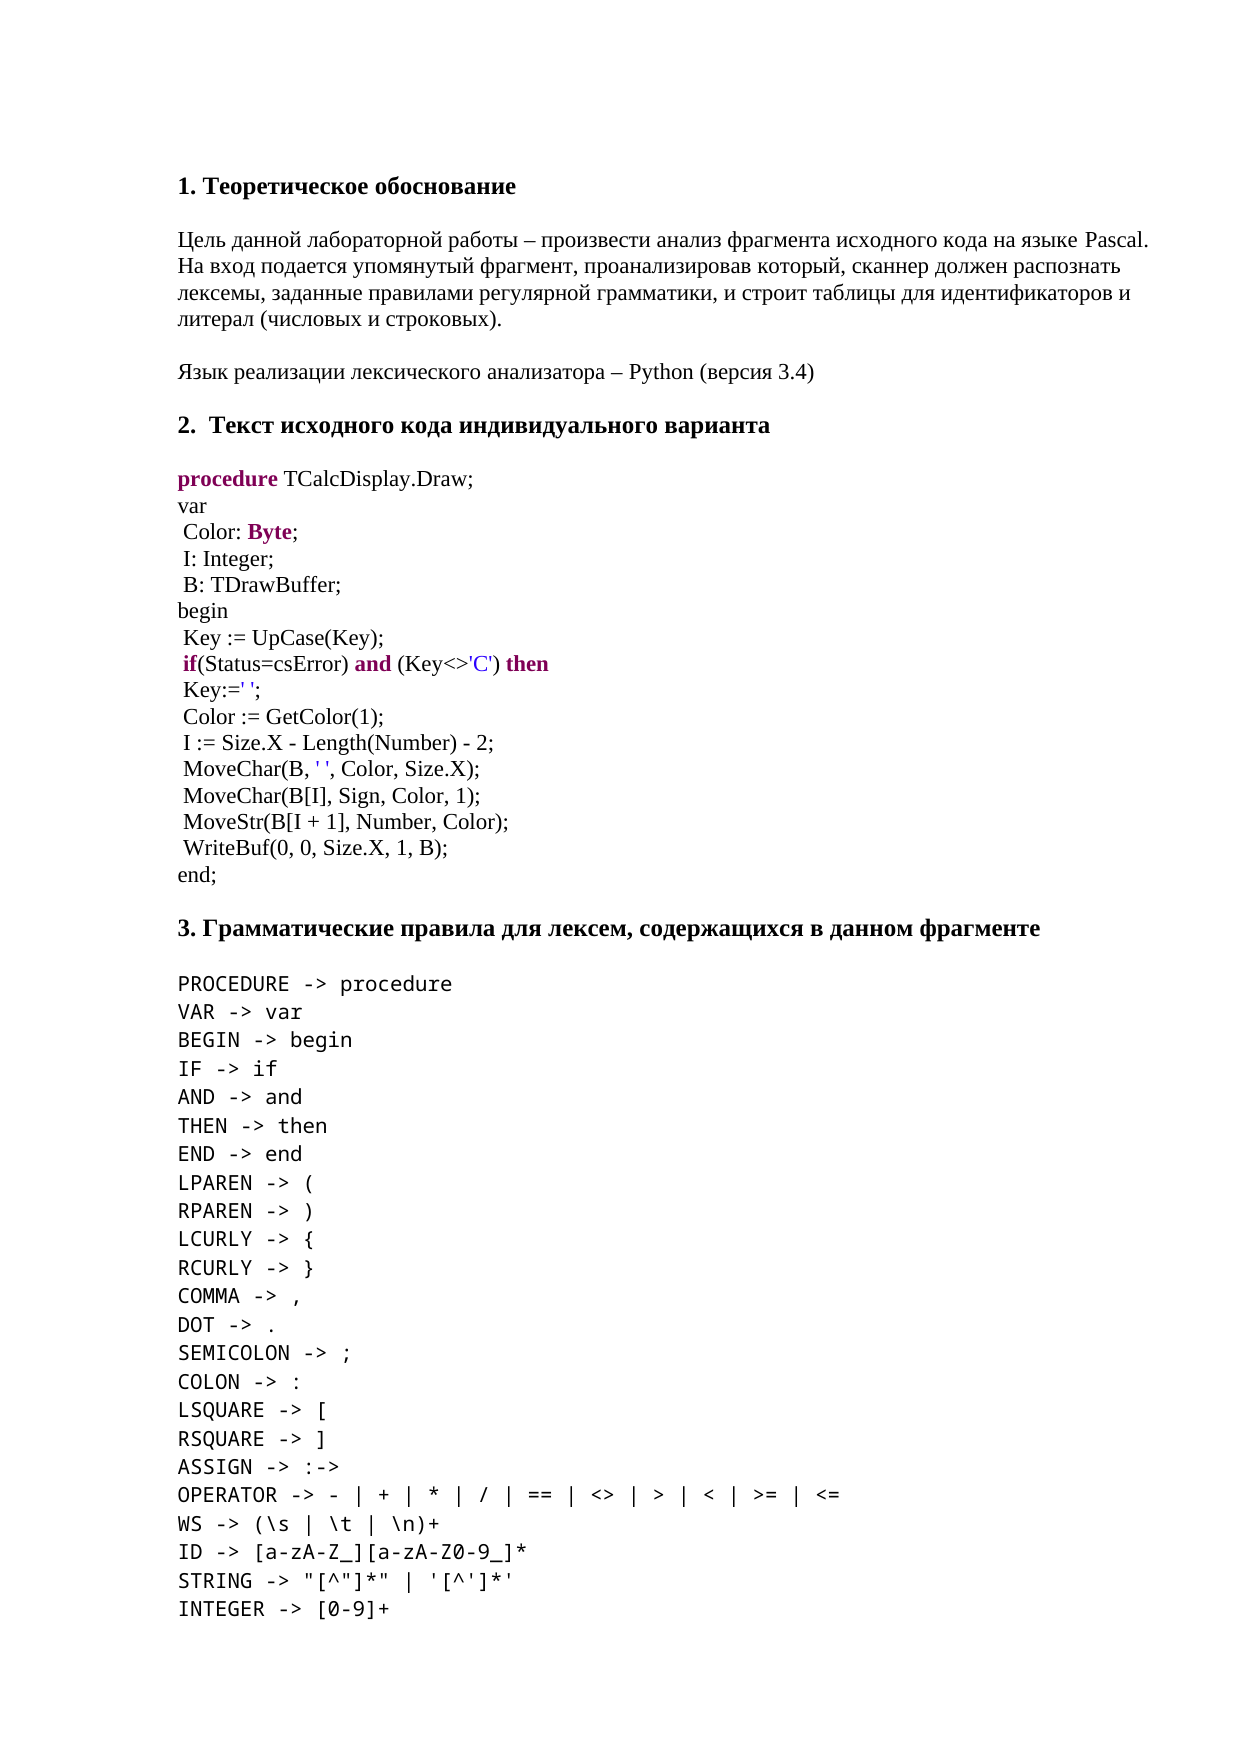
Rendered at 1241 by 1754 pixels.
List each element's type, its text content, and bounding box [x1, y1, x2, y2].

text 1. Теоретическое обоснование [177, 118, 1152, 199]
text RCURLY -> } [177, 1253, 1152, 1281]
text RPAREN -> ) [177, 1196, 1152, 1224]
text LSQUARE -> [ [177, 1395, 1152, 1424]
text Color: Byte; [177, 518, 1152, 544]
text I: Integer; [177, 544, 1152, 571]
text RSQUARE -> ] [177, 1424, 1152, 1452]
text Цель данной лабораторной работы – произвести анализ фрагмента исходного кода на языке Pascal. На вход подается упомянутый фрагмент, проанализировав который, сканнер должен распознать лексемы, заданные правилами регулярной грамматики, и строит таблицы для идентификаторов и литерал (числовых и строковых). [177, 226, 1152, 331]
text VAR -> var [177, 997, 1152, 1026]
text if(Status=csError) and (Key<>'C') then [177, 650, 1152, 676]
text ASSIGN -> :-> [177, 1452, 1152, 1481]
text begin [177, 597, 1152, 624]
text DOT -> . [177, 1310, 1152, 1338]
text Key:=' '; [177, 676, 1152, 703]
text end; [177, 861, 1152, 887]
text ID -> [a-zA-Z_][a-zA-Z0-9_]* [177, 1537, 1152, 1566]
text WS -> (\s | \t | \n)+ [177, 1509, 1152, 1537]
text Color := GetColor(1); [177, 703, 1152, 729]
text PROCEDURE -> procedure [177, 969, 1152, 997]
text COLON -> : [177, 1367, 1152, 1395]
text STRING -> "[^"]*" | '[^']*' [177, 1566, 1152, 1594]
text BEGIN -> begin [177, 1026, 1152, 1054]
text Язык реализации лексического анализатора – Python (версия 3.4) [177, 358, 1152, 384]
text 2. Текст исходного кода индивидуального варианта [177, 410, 1152, 439]
text MoveChar(B, ' ', Color, Size.X); [177, 755, 1152, 782]
text THEN -> then [177, 1111, 1152, 1139]
text AND -> and [177, 1082, 1152, 1111]
text MoveChar(B[I], Sign, Color, 1); [177, 782, 1152, 808]
text procedure TCalcDisplay.Draw; [177, 466, 1152, 492]
text INTEGER -> [0-9]+ [177, 1594, 1152, 1623]
text Key := UpCase(Key); [177, 624, 1152, 650]
text 3. Грамматические правила для лексем, содержащихся в данном фрагменте [177, 913, 1152, 942]
text var [177, 492, 1152, 518]
text LCURLY -> { [177, 1224, 1152, 1253]
text SEMICOLON -> ; [177, 1338, 1152, 1367]
text END -> end [177, 1139, 1152, 1168]
text COMMA -> , [177, 1281, 1152, 1310]
text LPAREN -> ( [177, 1168, 1152, 1196]
text WriteBuf(0, 0, Size.X, 1, B); [177, 834, 1152, 861]
text I := Size.X - Length(Number) - 2; [177, 729, 1152, 755]
text B: TDrawBuffer; [177, 571, 1152, 597]
text MoveStr(B[I + 1], Number, Color); [177, 808, 1152, 834]
text IF -> if [177, 1054, 1152, 1082]
text OPERATOR -> - | + | * | / | == | <> | > | < | >= | <= [177, 1481, 1152, 1509]
